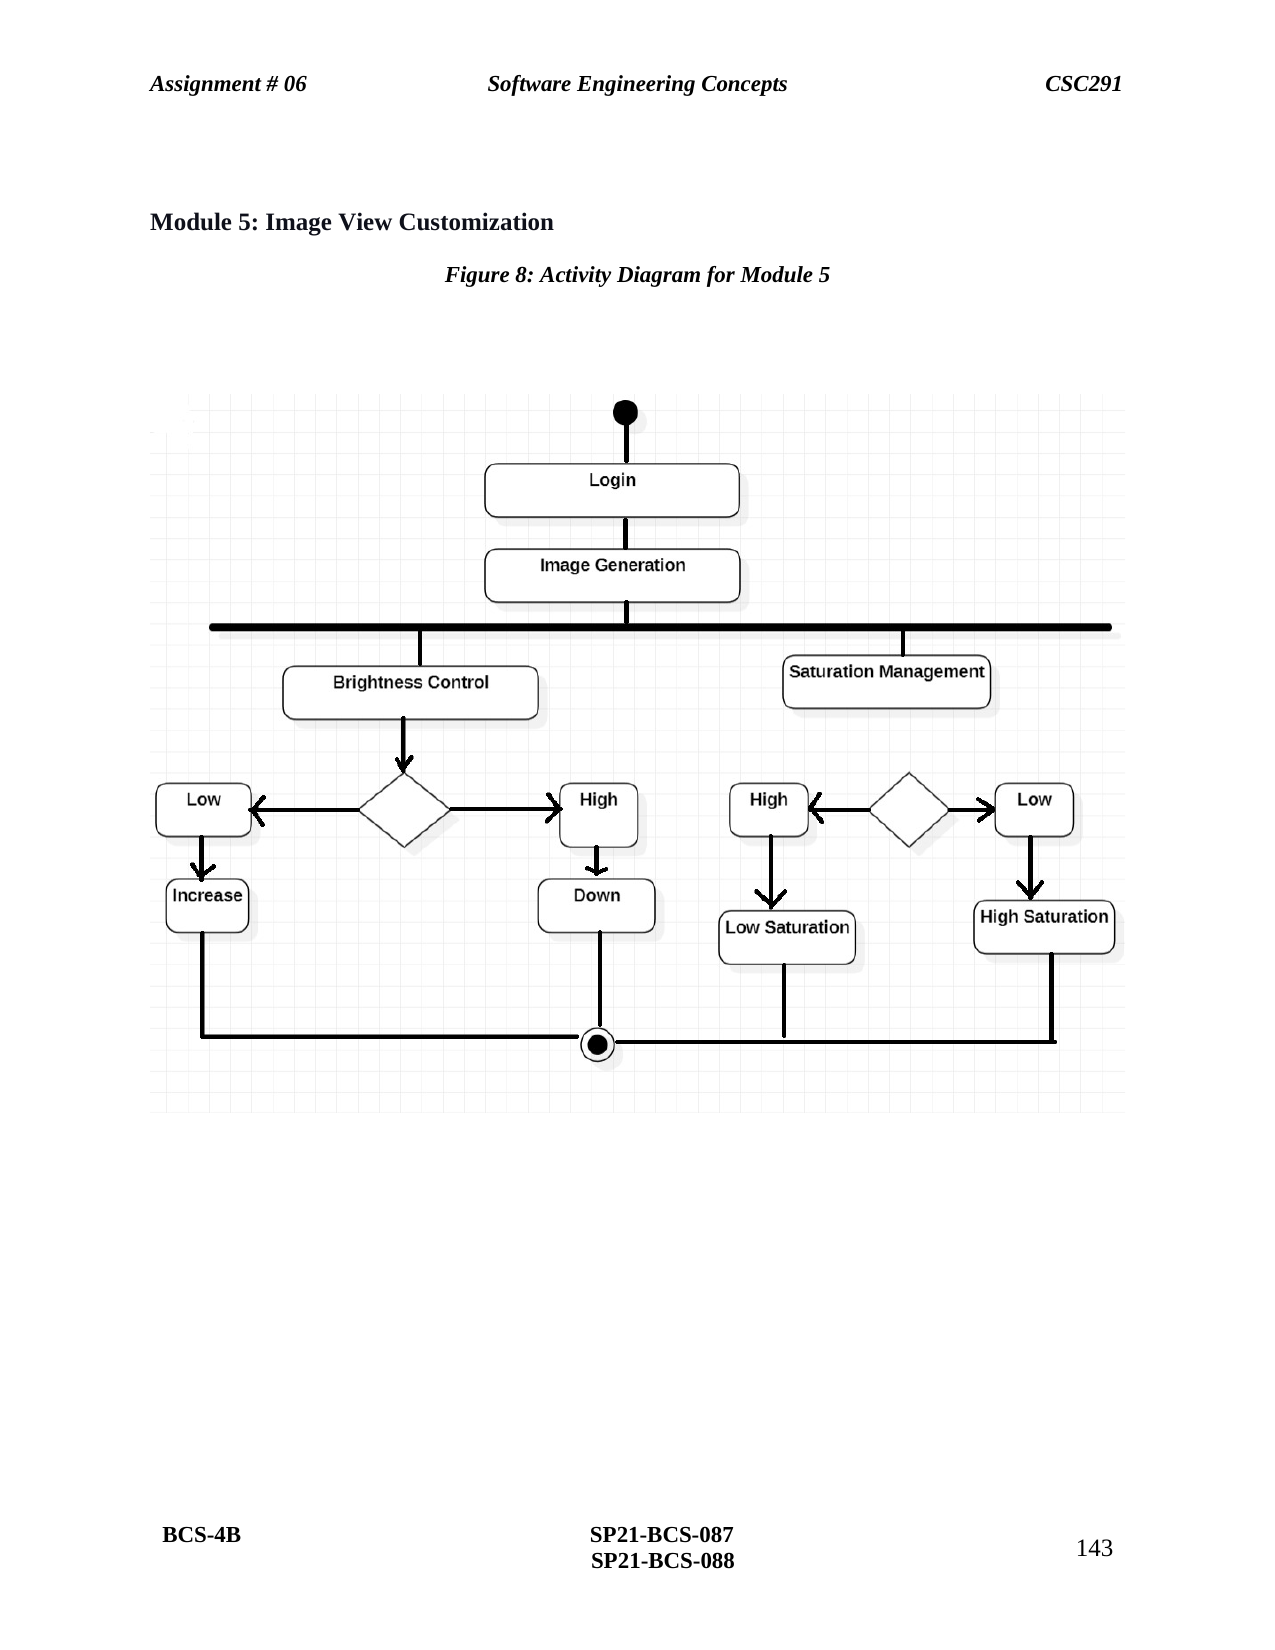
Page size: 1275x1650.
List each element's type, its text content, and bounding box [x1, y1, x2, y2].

picture [150, 394, 1125, 1113]
text Module 5: Image View Customization [150, 207, 1125, 236]
text Figure 8: Activity Diagram for Module 5 [150, 261, 1125, 288]
